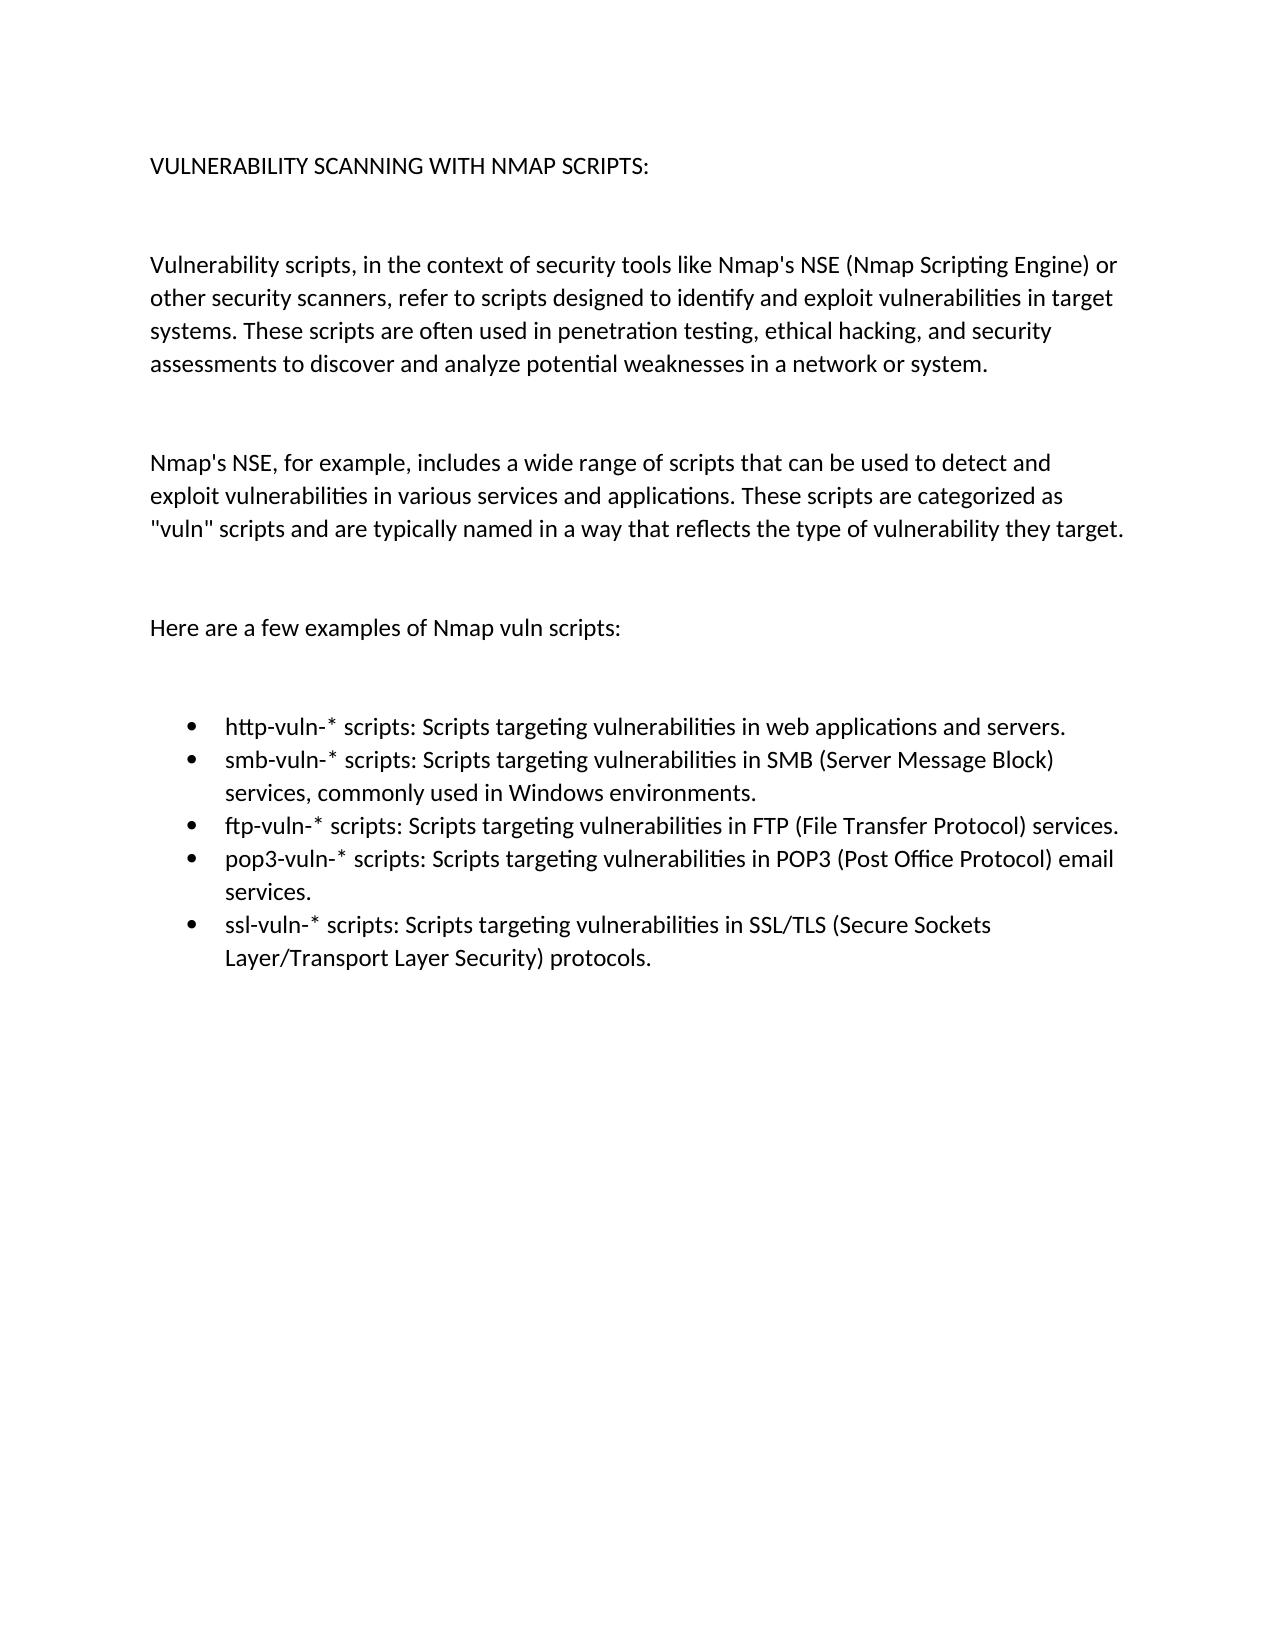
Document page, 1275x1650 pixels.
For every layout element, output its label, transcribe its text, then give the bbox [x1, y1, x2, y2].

text Nmap's NSE, for example, includes a wide range of scripts that can be used to detect and exploit vulnerabilities in various services and applications. These scripts are categorized as "vuln" scripts and are typically named in a way that reflects the type of vulnerability they target. [150, 447, 1125, 543]
text Here are a few examples of Nmap vuln scripts: [150, 612, 1125, 643]
text Vulnerability scripts, in the context of security tools like Nmap's NSE (Nmap Scripting Engine) or other security scanners, refer to scripts designed to identify and exploit vulnerabilities in target systems. These scripts are often used in penetration testing, ethical hacking, and security assessments to discover and analyze potential weaknesses in a network or system. [150, 249, 1125, 378]
list ftp-vuln-* scripts: Scripts targeting vulnerabilities in FTP (File Transfer Protocol) services. [187, 810, 1125, 841]
list ssl-vuln-* scripts: Scripts targeting vulnerabilities in SSL/TLS (Secure Sockets Layer/Transport Layer Security) protocols. [187, 909, 1125, 972]
list http-vuln-* scripts: Scripts targeting vulnerabilities in web applications and servers. [187, 711, 1125, 742]
list pop3-vuln-* scripts: Scripts targeting vulnerabilities in POP3 (Post Office Protocol) email services. [187, 843, 1125, 906]
list smb-vuln-* scripts: Scripts targeting vulnerabilities in SMB (Server Message Block) services, commonly used in Windows environments. [187, 744, 1125, 808]
text VULNERABILITY SCANNING WITH NMAP SCRIPTS: [150, 150, 1125, 181]
